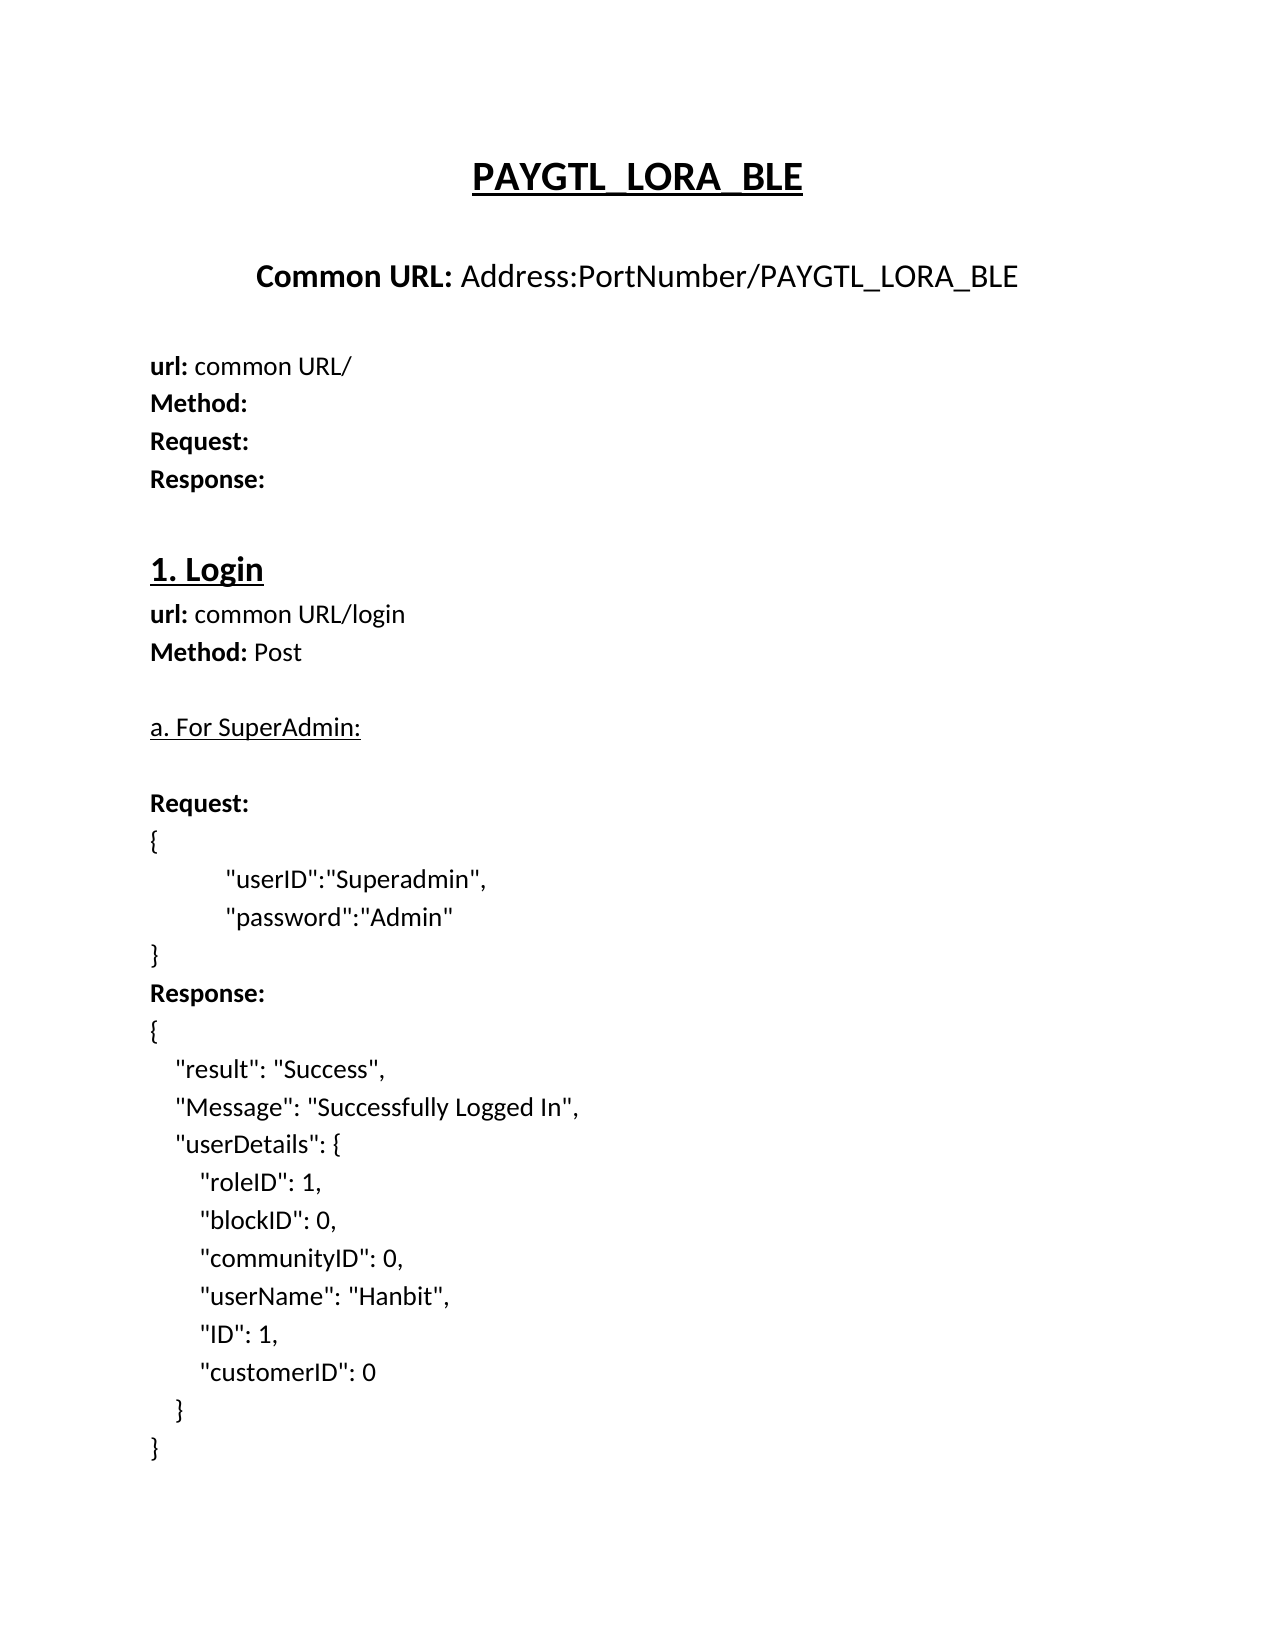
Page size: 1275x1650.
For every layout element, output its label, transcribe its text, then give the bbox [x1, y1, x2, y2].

text "result": "Success", [150, 1052, 1125, 1085]
text a. For SuperAdmin: [150, 711, 1125, 744]
text "communityID": 0, [150, 1241, 1125, 1274]
text url: common URL/ [150, 349, 1125, 382]
text Response: [150, 976, 1125, 1009]
text "userName": "Hanbit", [150, 1279, 1125, 1312]
text Method: [150, 387, 1125, 420]
text { [150, 1014, 1125, 1047]
text Response: [150, 462, 1125, 496]
text url: common URL/login [150, 597, 1125, 630]
text "roleID": 1, [150, 1166, 1125, 1199]
text "Message": "Successfully Logged In", [150, 1090, 1125, 1123]
text "ID": 1, [150, 1317, 1125, 1350]
text Request: [150, 424, 1125, 458]
text "userDetails": { [150, 1128, 1125, 1161]
text "blockID": 0, [150, 1203, 1125, 1237]
text "password":"Admin" [150, 900, 1125, 933]
text } [150, 1393, 1125, 1426]
text Method: Post [150, 635, 1125, 668]
text } [150, 1431, 1125, 1464]
text 1. Login [150, 547, 1125, 590]
text Request: [150, 786, 1125, 819]
text } [150, 938, 1125, 971]
text PAYGTL_LORA_BLE [150, 150, 1125, 201]
text Common URL: Address:PortNumber/PAYGTL_LORA_BLE [150, 255, 1125, 296]
text "customerID": 0 [150, 1355, 1125, 1388]
text "userID":"Superadmin", [150, 862, 1125, 895]
text { [150, 824, 1125, 857]
